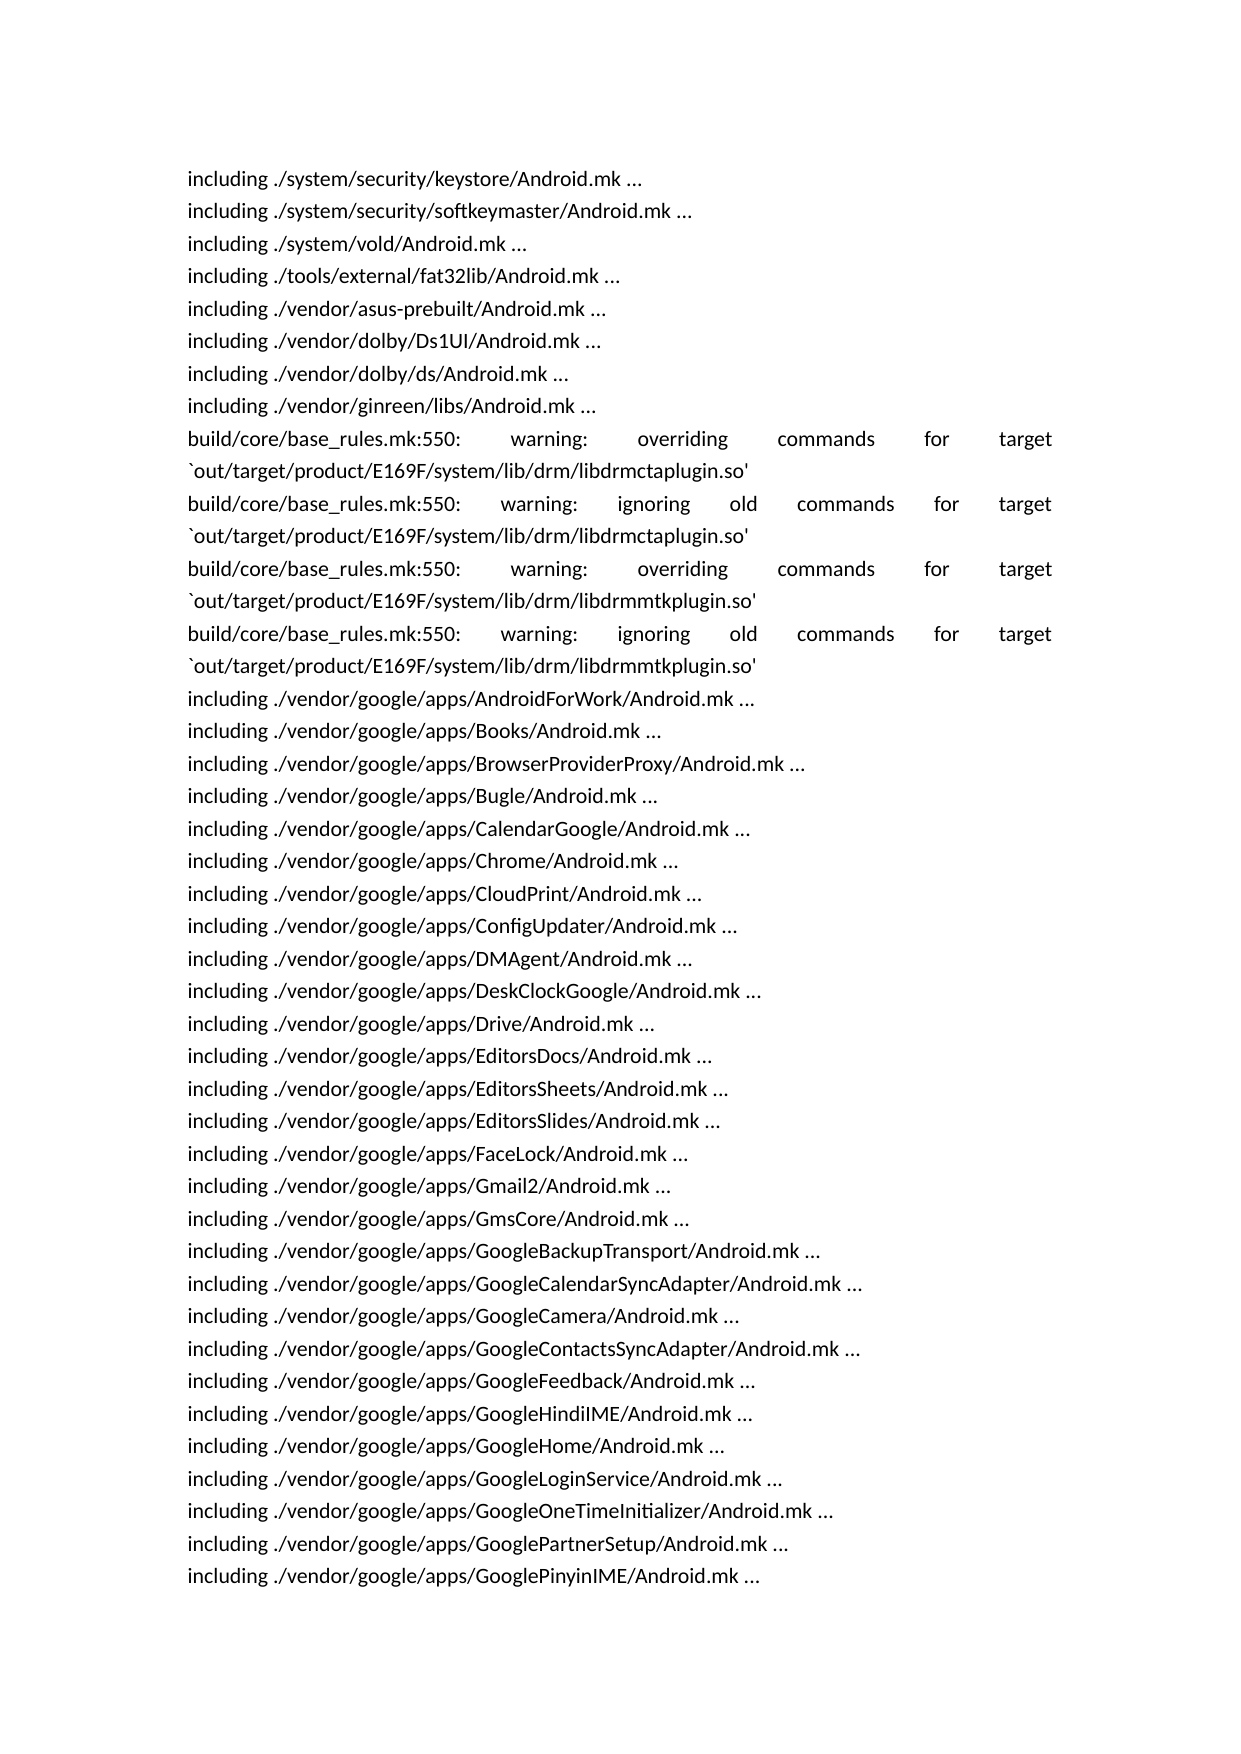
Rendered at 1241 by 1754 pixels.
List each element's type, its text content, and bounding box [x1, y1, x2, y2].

text including ./vendor/google/apps/CloudPrint/Android.mk ... [187, 877, 1053, 909]
text including ./vendor/google/apps/EditorsDocs/Android.mk ... [187, 1039, 1053, 1072]
text including ./vendor/google/apps/BrowserProviderProxy/Android.mk ... [187, 747, 1053, 779]
text including ./vendor/google/apps/CalendarGoogle/Android.mk ... [187, 812, 1053, 844]
text including ./vendor/google/apps/GoogleFeedback/Android.mk ... [187, 1364, 1053, 1397]
text including ./vendor/google/apps/ConfigUpdater/Android.mk ... [187, 909, 1053, 942]
text including ./vendor/ginreen/libs/Android.mk ... [187, 389, 1053, 422]
text including ./vendor/google/apps/GooglePinyinIME/Android.mk ... [187, 1559, 1053, 1592]
text build/core/base_rules.mk:550: warning: overriding commands for target `out/target/product/E169F/system/lib/drm/libdrmmtkplugin.so' [187, 552, 1053, 617]
text including ./vendor/google/apps/Bugle/Android.mk ... [187, 779, 1053, 812]
text including ./system/security/keystore/Android.mk ... [187, 162, 1053, 194]
text including ./vendor/google/apps/GoogleBackupTransport/Android.mk ... [187, 1234, 1053, 1267]
text including ./vendor/google/apps/DeskClockGoogle/Android.mk ... [187, 974, 1053, 1007]
text including ./system/security/softkeymaster/Android.mk ... [187, 194, 1053, 227]
text including ./vendor/google/apps/GoogleHome/Android.mk ... [187, 1429, 1053, 1462]
text including ./system/vold/Android.mk ... [187, 227, 1053, 259]
text build/core/base_rules.mk:550: warning: overriding commands for target `out/target/product/E169F/system/lib/drm/libdrmctaplugin.so' [187, 422, 1053, 487]
text including ./vendor/google/apps/Books/Android.mk ... [187, 714, 1053, 747]
text including ./vendor/google/apps/GooglePartnerSetup/Android.mk ... [187, 1527, 1053, 1559]
text including ./vendor/google/apps/Drive/Android.mk ... [187, 1007, 1053, 1039]
text including ./vendor/google/apps/GoogleCalendarSyncAdapter/Android.mk ... [187, 1267, 1053, 1299]
text build/core/base_rules.mk:550: warning: ignoring old commands for target `out/target/product/E169F/system/lib/drm/libdrmctaplugin.so' [187, 487, 1053, 552]
text including ./vendor/google/apps/Gmail2/Android.mk ... [187, 1169, 1053, 1202]
text including ./vendor/dolby/Ds1UI/Android.mk ... [187, 324, 1053, 357]
text including ./vendor/asus-prebuilt/Android.mk ... [187, 292, 1053, 324]
text including ./vendor/google/apps/DMAgent/Android.mk ... [187, 942, 1053, 974]
text build/core/base_rules.mk:550: warning: ignoring old commands for target `out/target/product/E169F/system/lib/drm/libdrmmtkplugin.so' [187, 617, 1053, 682]
text including ./vendor/google/apps/Chrome/Android.mk ... [187, 844, 1053, 877]
text including ./vendor/google/apps/GoogleOneTimeInitializer/Android.mk ... [187, 1494, 1053, 1527]
text including ./vendor/google/apps/EditorsSlides/Android.mk ... [187, 1104, 1053, 1137]
text including ./vendor/dolby/ds/Android.mk ... [187, 357, 1053, 389]
text including ./vendor/google/apps/GoogleHindiIME/Android.mk ... [187, 1397, 1053, 1429]
text including ./tools/external/fat32lib/Android.mk ... [187, 259, 1053, 292]
text including ./vendor/google/apps/GoogleLoginService/Android.mk ... [187, 1462, 1053, 1494]
text including ./vendor/google/apps/GoogleCamera/Android.mk ... [187, 1299, 1053, 1332]
text including ./vendor/google/apps/AndroidForWork/Android.mk ... [187, 682, 1053, 714]
text including ./vendor/google/apps/GmsCore/Android.mk ... [187, 1202, 1053, 1234]
text including ./vendor/google/apps/FaceLock/Android.mk ... [187, 1137, 1053, 1169]
text including ./vendor/google/apps/GoogleContactsSyncAdapter/Android.mk ... [187, 1332, 1053, 1364]
text including ./vendor/google/apps/EditorsSheets/Android.mk ... [187, 1072, 1053, 1104]
